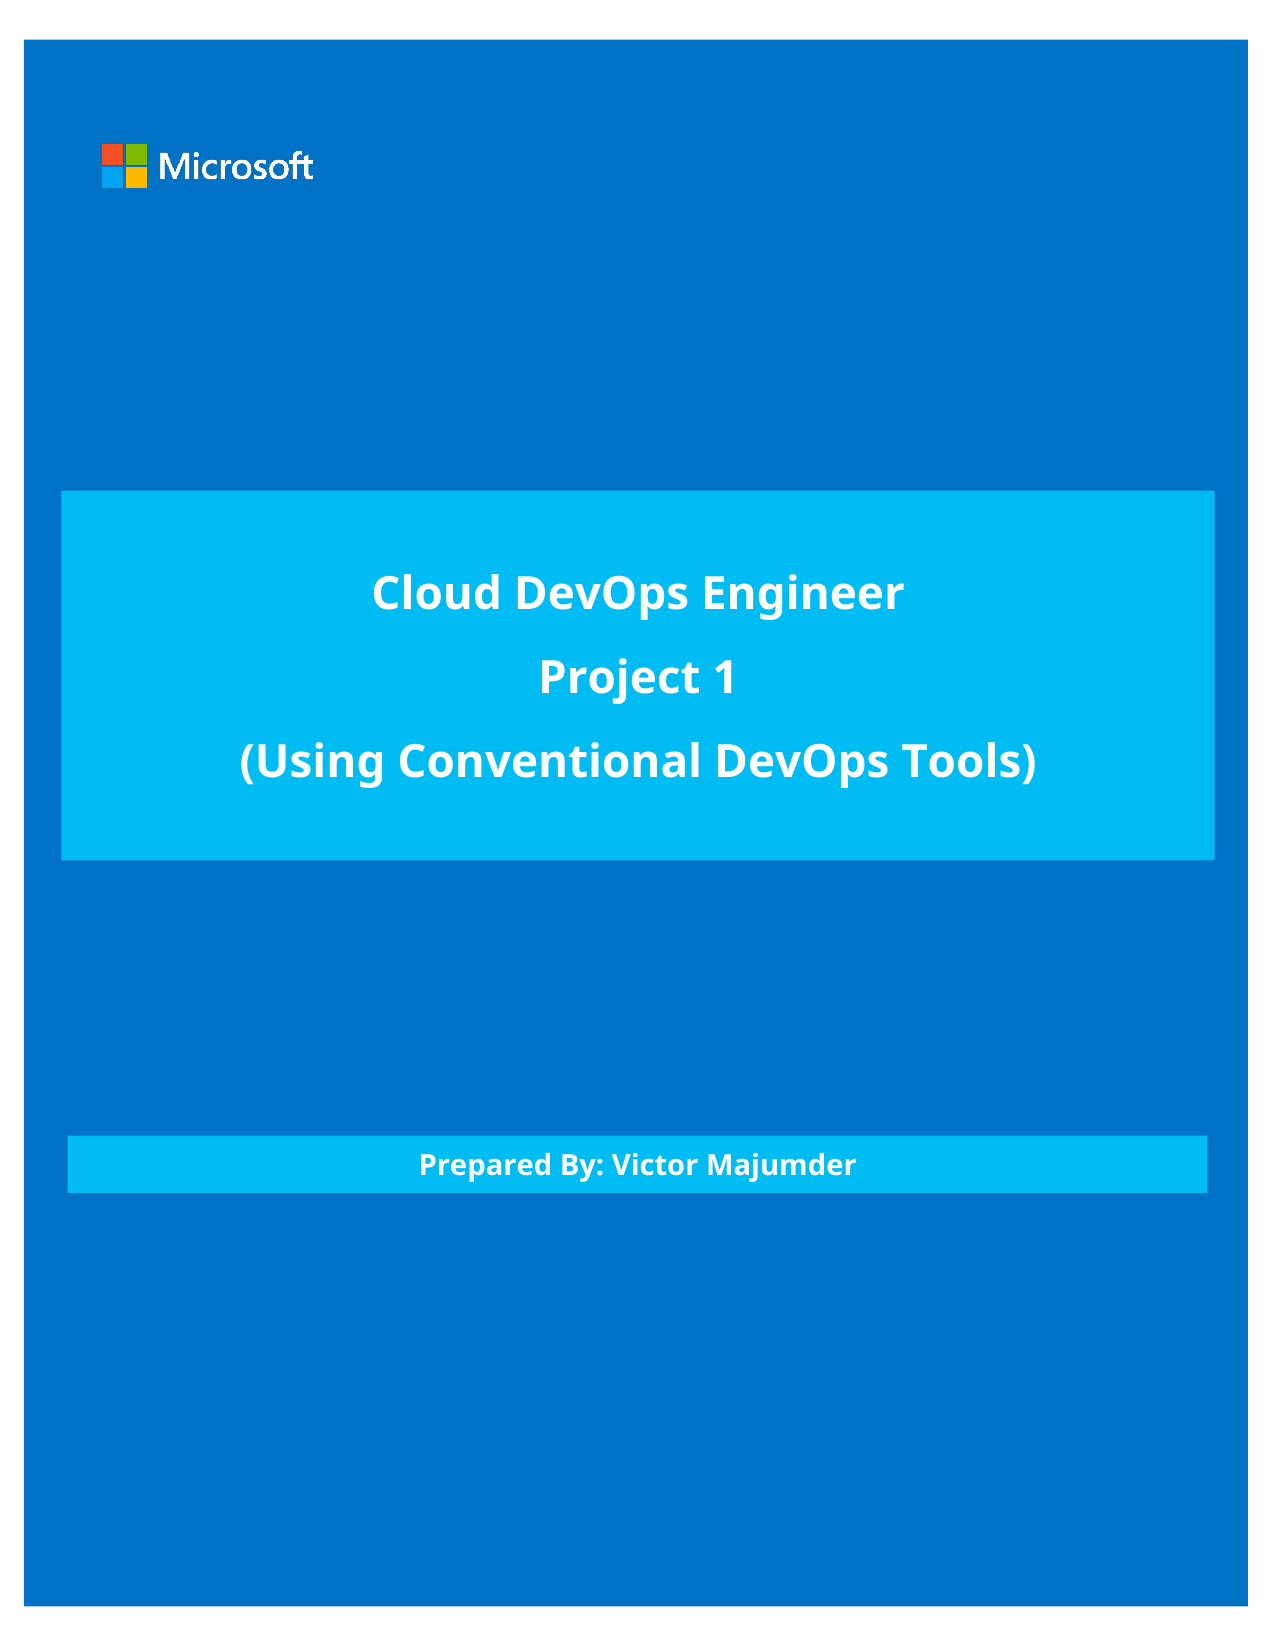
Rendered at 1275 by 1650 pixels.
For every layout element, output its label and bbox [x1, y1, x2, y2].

picture [72, 117, 342, 214]
